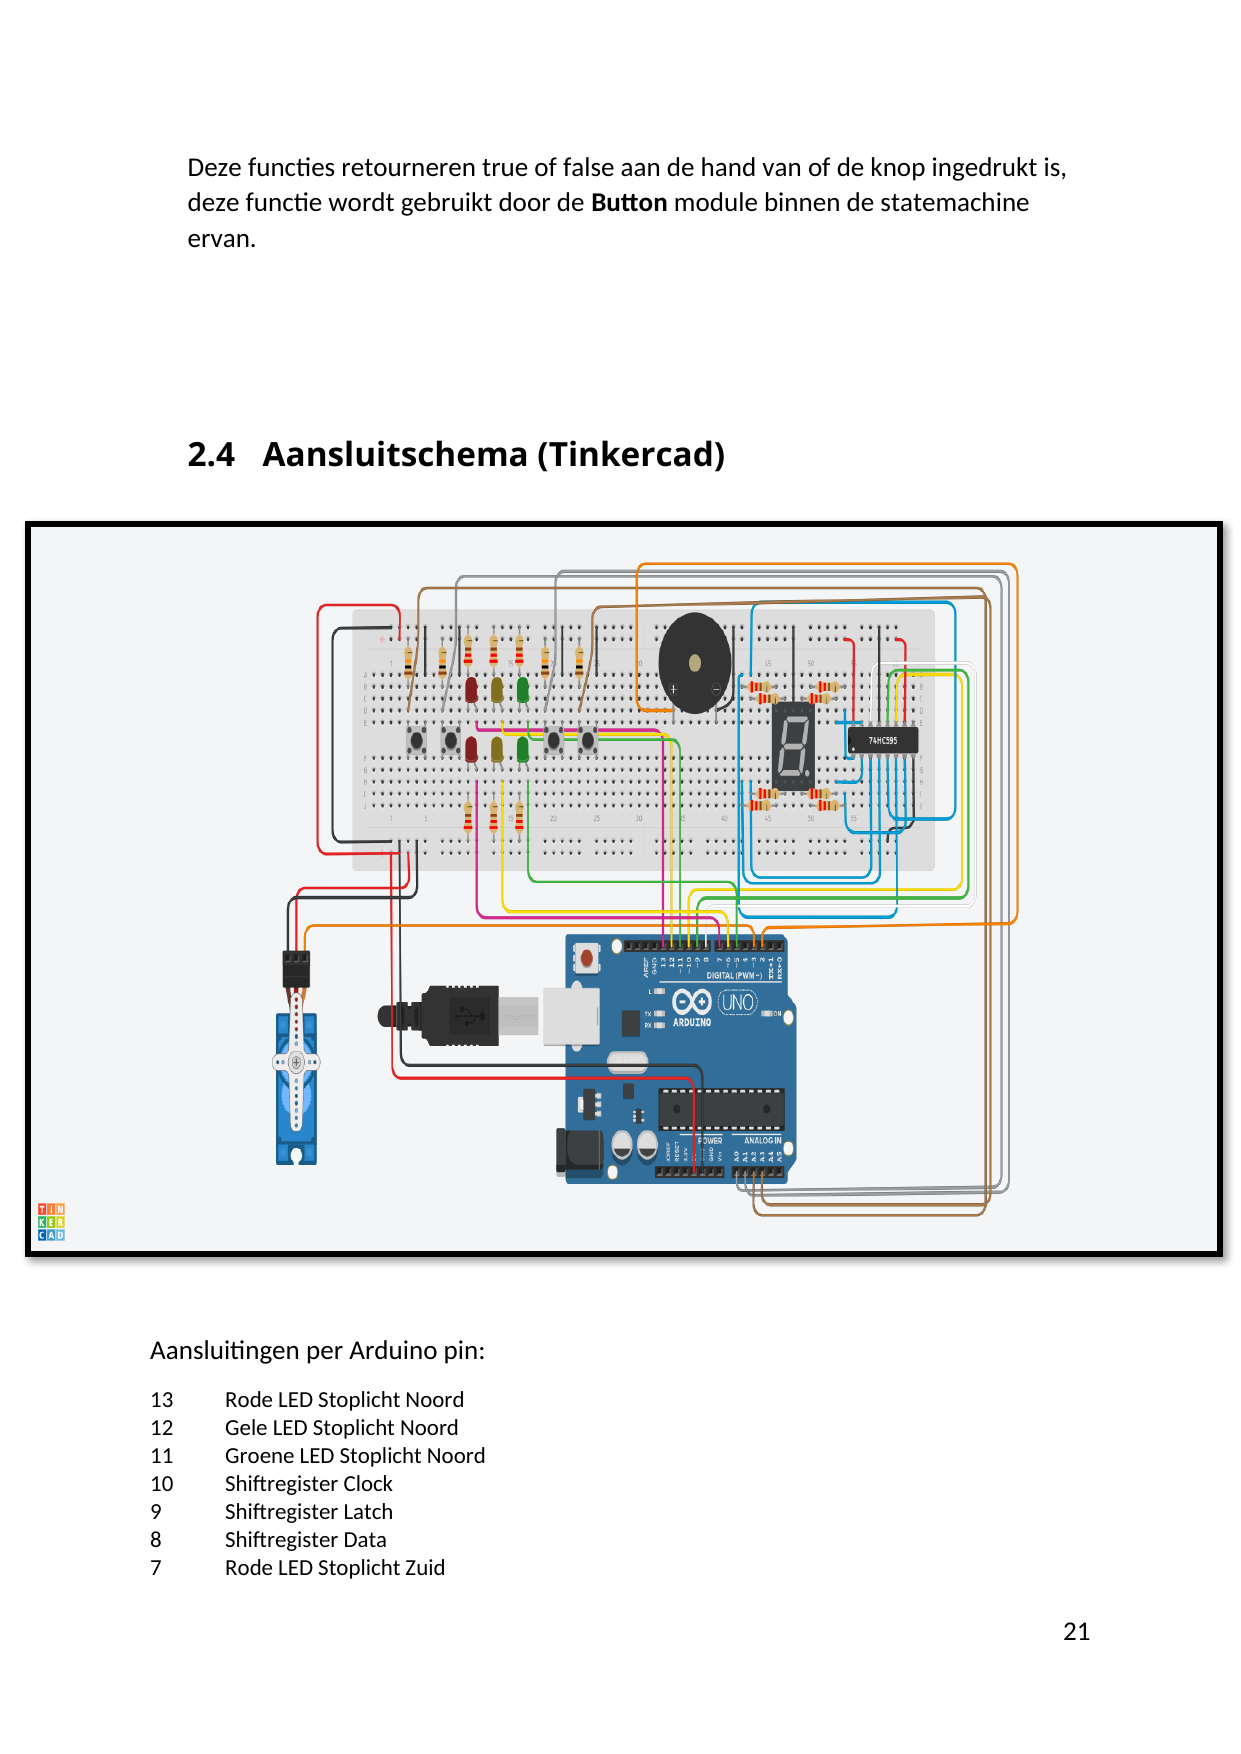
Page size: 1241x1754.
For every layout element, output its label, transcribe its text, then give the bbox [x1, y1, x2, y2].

text Aansluitingen per Arduino pin: [150, 1333, 1090, 1366]
text 9 Shiftregister Latch [150, 1497, 1090, 1525]
text 12 Gele LED Stoplicht Noord [150, 1413, 1090, 1441]
subtitle Aansluitschema (Tinkercad) [187, 430, 1090, 476]
text 7 Rode LED Stoplicht Zuid [150, 1553, 1090, 1581]
text 11 Groene LED Stoplicht Noord [150, 1441, 1090, 1469]
picture [31, 527, 1217, 1251]
text Deze functies retourneren true of false aan de hand van of de knop ingedrukt is, deze functie wordt gebruikt door de Button module binnen de statemachine ervan. [187, 150, 1090, 254]
text 13 Rode LED Stoplicht Noord [150, 1385, 1090, 1413]
text 10 Shiftregister Clock [150, 1469, 1090, 1497]
text 8 Shiftregister Data [150, 1525, 1090, 1553]
